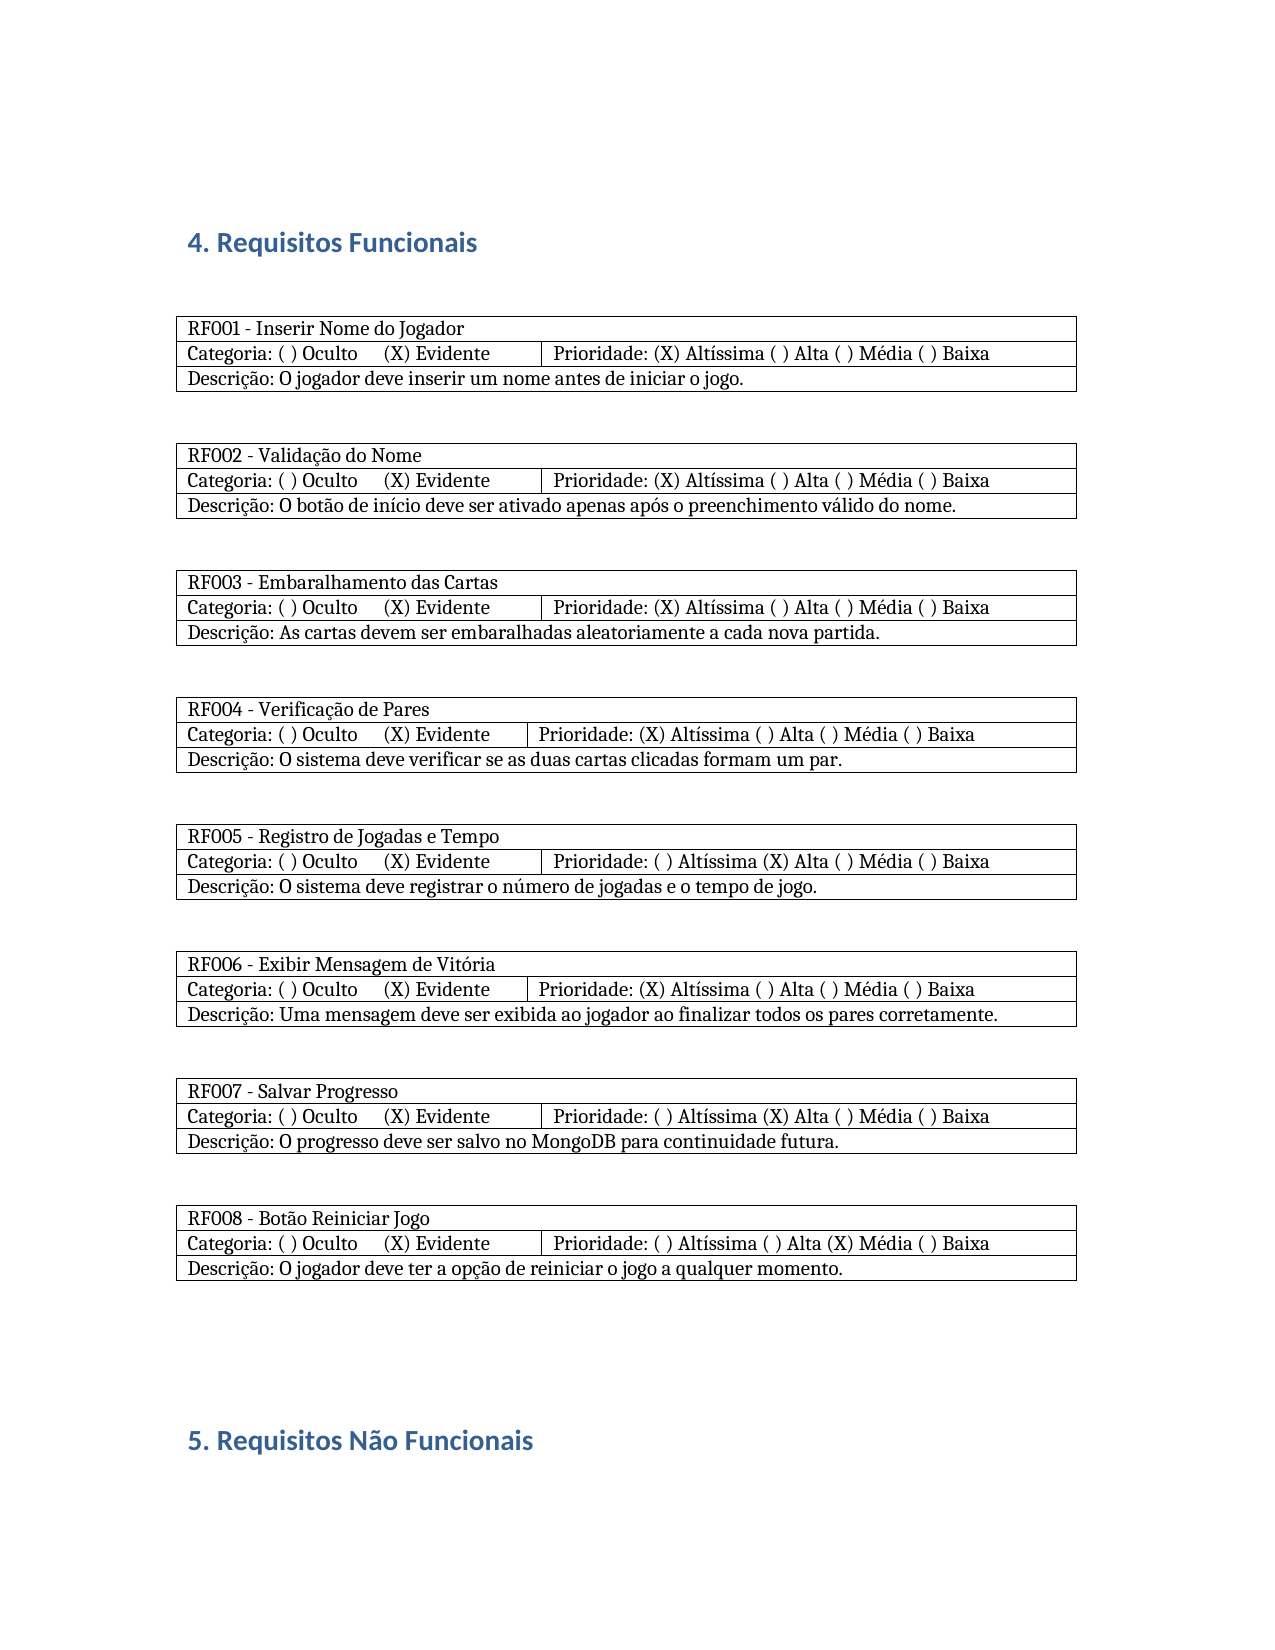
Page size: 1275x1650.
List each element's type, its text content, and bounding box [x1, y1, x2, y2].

table_cell Categoria: ( ) Oculto (X) Evidente [177, 342, 541, 366]
table_header RF006 - Exibir Mensagem de Vitória [177, 952, 1076, 976]
table_cell Descrição: As cartas devem ser embaralhadas aleatoriamente a cada nova partida. [177, 621, 1076, 645]
table_cell Categoria: ( ) Oculto (X) Evidente [177, 1104, 541, 1128]
table_cell Descrição: O jogador deve inserir um nome antes de iniciar o jogo. [177, 367, 1076, 391]
table_cell Prioridade: (X) Altíssima ( ) Alta ( ) Média ( ) Baixa [542, 469, 1076, 493]
table_cell Prioridade: (X) Altíssima ( ) Alta ( ) Média ( ) Baixa [528, 723, 1076, 747]
table_header RF004 - Verificação de Pares [177, 698, 1076, 722]
subtitle 4. Requisitos Funcionais [187, 224, 1087, 259]
table_cell Descrição: O progresso deve ser salvo no MongoDB para continuidade futura. [177, 1129, 1076, 1153]
table_cell Categoria: ( ) Oculto (X) Evidente [177, 469, 541, 493]
table_cell Prioridade: ( ) Altíssima ( ) Alta (X) Média ( ) Baixa [542, 1231, 1076, 1255]
table_cell Categoria: ( ) Oculto (X) Evidente [177, 1231, 541, 1255]
table_header RF005 - Registro de Jogadas e Tempo [177, 825, 1076, 849]
table_cell Prioridade: ( ) Altíssima (X) Alta ( ) Média ( ) Baixa [542, 1104, 1076, 1128]
table_header RF008 - Botão Reiniciar Jogo [177, 1206, 1076, 1230]
table_cell Descrição: Uma mensagem deve ser exibida ao jogador ao finalizar todos os pares corretamente. [177, 1002, 1076, 1026]
table_header RF007 - Salvar Progresso [177, 1079, 1076, 1103]
table_cell Prioridade: (X) Altíssima ( ) Alta ( ) Média ( ) Baixa [542, 342, 1076, 366]
table_cell Categoria: ( ) Oculto (X) Evidente [177, 977, 527, 1001]
table_header RF003 - Embaralhamento das Cartas [177, 571, 1076, 595]
subtitle 5. Requisitos Não Funcionais [187, 1422, 1087, 1458]
table_cell Prioridade: ( ) Altíssima (X) Alta ( ) Média ( ) Baixa [542, 850, 1076, 874]
table_cell Descrição: O jogador deve ter a opção de reiniciar o jogo a qualquer momento. [177, 1256, 1076, 1280]
table_header RF002 - Validação do Nome [177, 444, 1076, 468]
table_cell Descrição: O sistema deve verificar se as duas cartas clicadas formam um par. [177, 748, 1076, 772]
table_cell Categoria: ( ) Oculto (X) Evidente [177, 596, 541, 620]
table_cell Prioridade: (X) Altíssima ( ) Alta ( ) Média ( ) Baixa [542, 596, 1076, 620]
table_cell Descrição: O sistema deve registrar o número de jogadas e o tempo de jogo. [177, 875, 1076, 899]
table_header RF001 - Inserir Nome do Jogador [177, 317, 1076, 341]
table_cell Prioridade: (X) Altíssima ( ) Alta ( ) Média ( ) Baixa [528, 977, 1076, 1001]
table_cell Categoria: ( ) Oculto (X) Evidente [177, 850, 541, 874]
table_cell Categoria: ( ) Oculto (X) Evidente [177, 723, 527, 747]
table_cell Descrição: O botão de início deve ser ativado apenas após o preenchimento válido do nome. [177, 494, 1076, 518]
